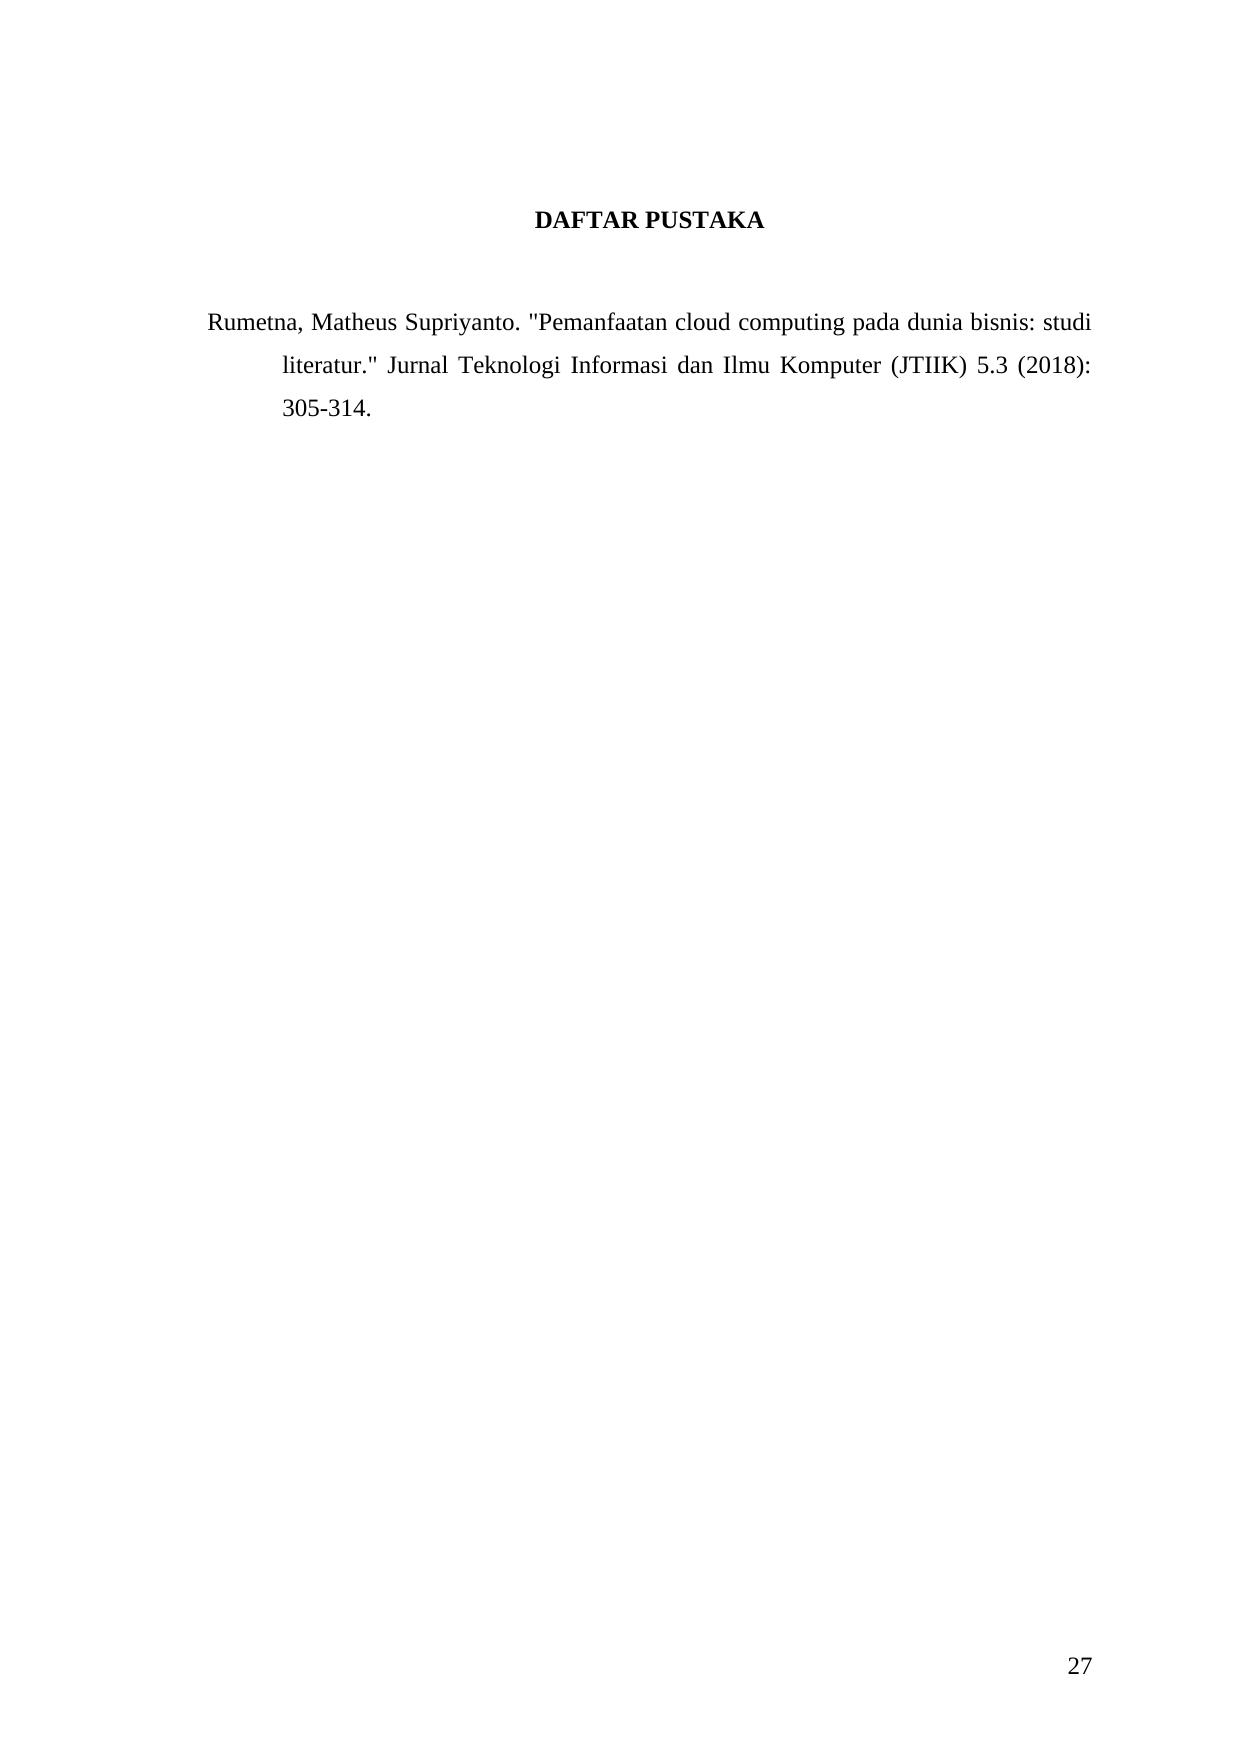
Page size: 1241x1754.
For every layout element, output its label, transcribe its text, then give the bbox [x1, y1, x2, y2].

subtitle DAFTAR PUSTAKA [248, 205, 1051, 233]
text Rumetna, Matheus Supriyanto. "Pemanfaatan cloud computing pada dunia bisnis: studi literatur." Jurnal Teknologi Informasi dan Ilmu Komputer (JTIIK) 5.3 (2018): 305-314. [207, 307, 1092, 422]
